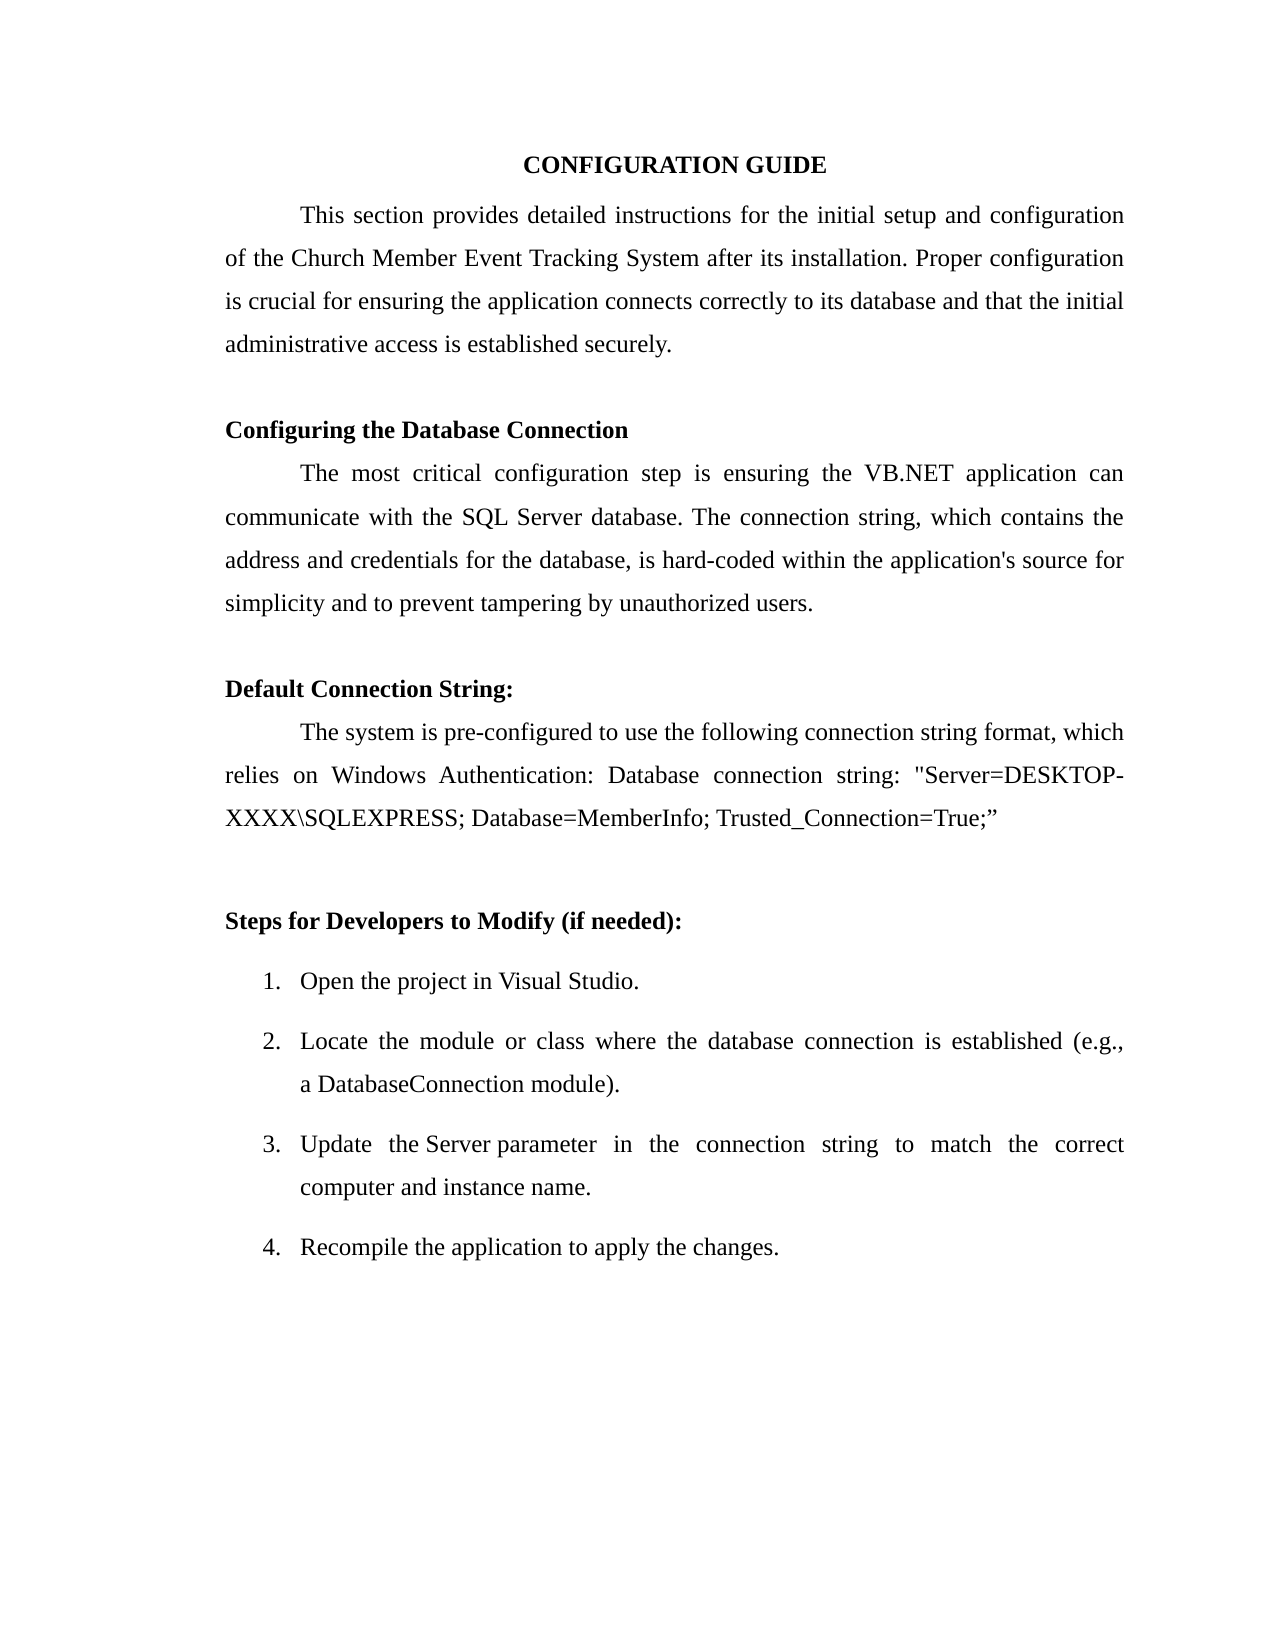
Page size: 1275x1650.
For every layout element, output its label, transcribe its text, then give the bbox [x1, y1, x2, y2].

list Recompile the application to apply the changes. [262, 1232, 1125, 1261]
list The system is pre-configured to use the following connection string format, which relies on Windows Authentication: Database connection string: "Server=DESKTOP-XXXX\SQLEXPRESS; Database=MemberInfo; Trusted_Connection=True;” [225, 717, 1125, 832]
list The most critical configuration step is ensuring the VB.NET application can communicate with the SQL Server database. The connection string, which contains the address and credentials for the database, is hard-coded within the application's source for simplicity and to prevent tampering by unauthorized users. [225, 458, 1125, 617]
list Update the Server parameter in the connection string to match the correct computer and instance name. [262, 1129, 1125, 1201]
list Open the project in Visual Studio. [262, 966, 1125, 995]
text CONFIGURATION GUIDE [225, 150, 1125, 179]
list This section provides detailed instructions for the initial setup and configuration of the Church Member Event Tracking System after its installation. Proper configuration is crucial for ensuring the application connects correctly to its database and that the initial administrative access is established securely. [225, 200, 1125, 358]
text Steps for Developers to Modify (if needed): [225, 863, 1125, 935]
list Locate the module or class where the database connection is established (e.g., a DatabaseConnection module). [262, 1026, 1125, 1098]
list Configuring the Database Connection [225, 415, 1125, 444]
list Default Connection String: [225, 674, 1125, 703]
